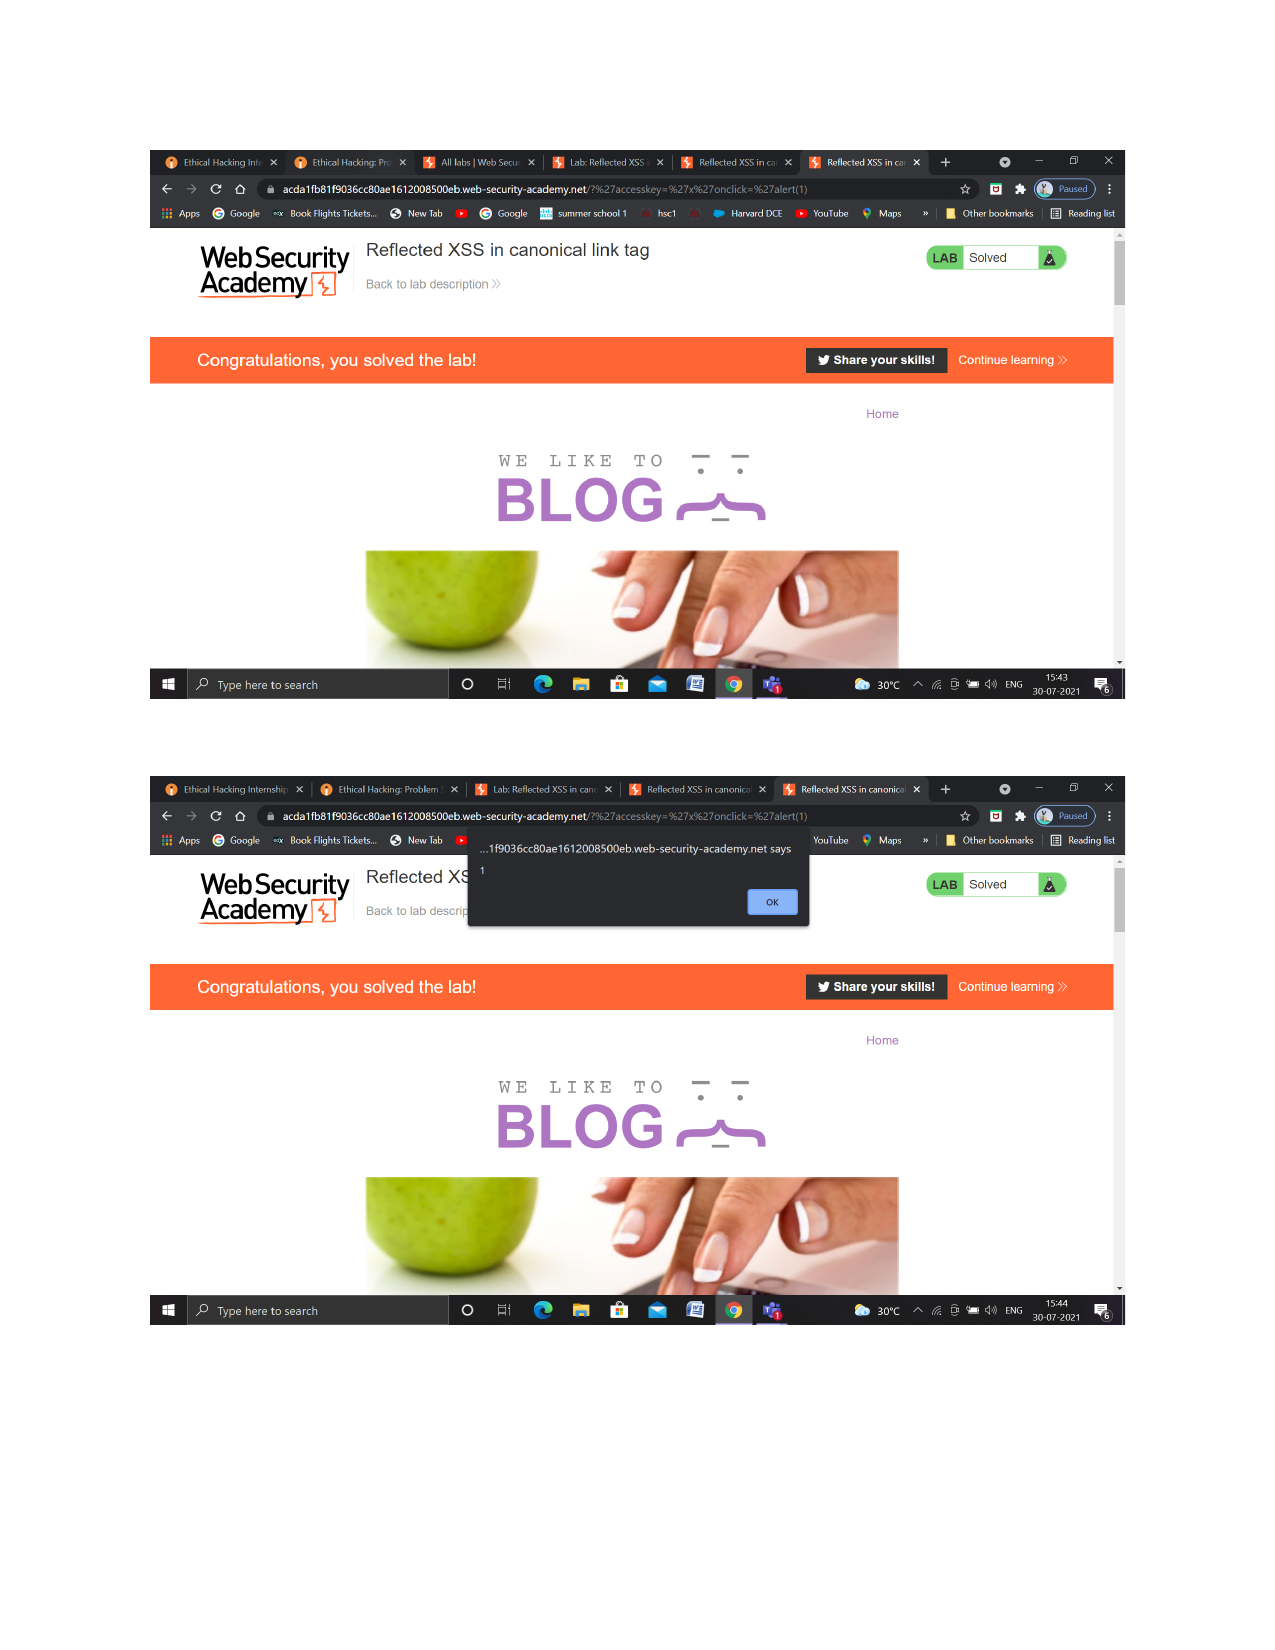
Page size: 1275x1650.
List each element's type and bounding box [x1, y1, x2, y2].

picture [150, 776, 1125, 1325]
picture [150, 150, 1125, 699]
